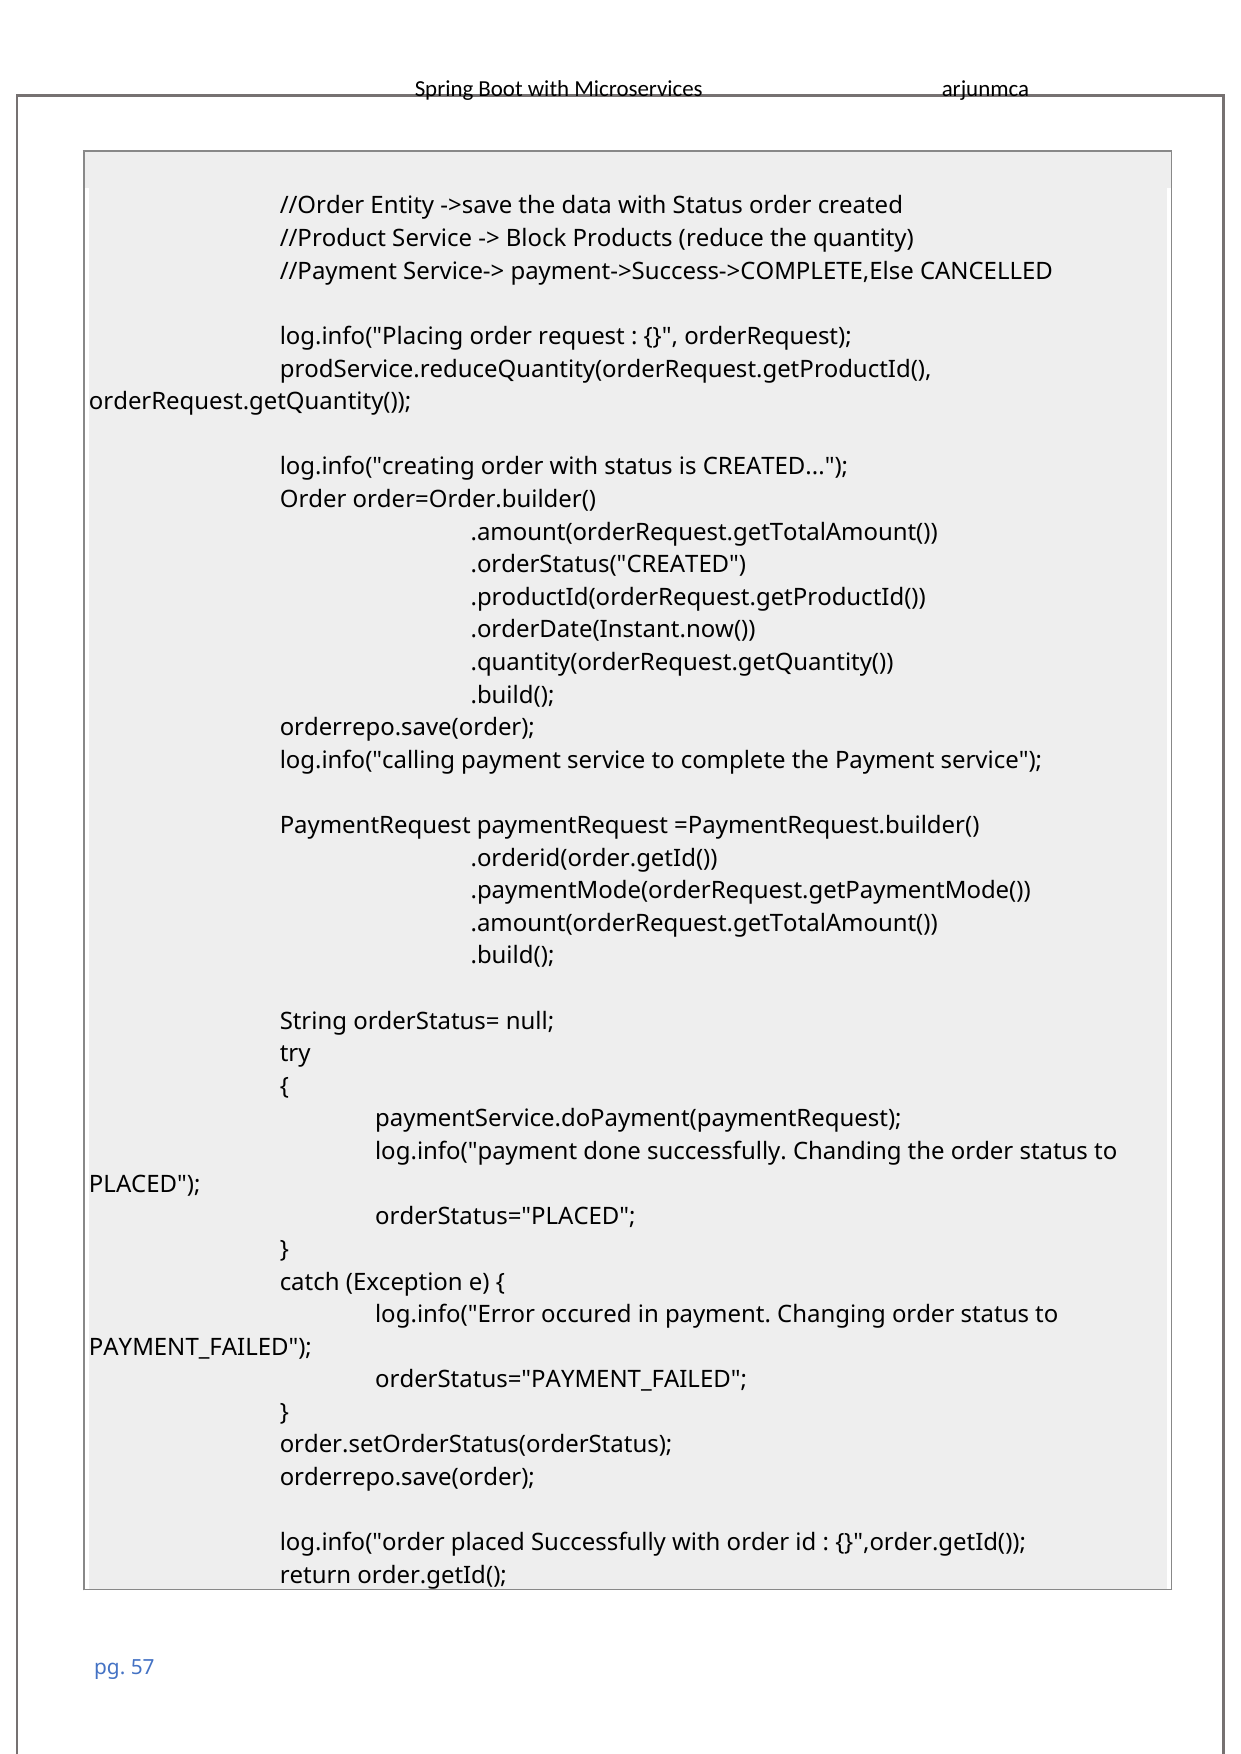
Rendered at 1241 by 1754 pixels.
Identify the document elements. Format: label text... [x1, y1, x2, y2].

text .paymentMode(orderRequest.getPaymentMode()) [89, 873, 1167, 906]
text log.info("payment done successfully. Chanding the order status to PLACED"); [89, 1134, 1167, 1199]
text .amount(orderRequest.getTotalAmount()) [89, 514, 1167, 547]
text .amount(orderRequest.getTotalAmount()) [89, 906, 1167, 938]
text paymentService.doPayment(paymentRequest); [89, 1101, 1167, 1134]
text .orderDate(Instant.now()) [89, 612, 1167, 645]
text //Payment Service-> payment->Success->COMPLETE,Else CANCELLED [89, 253, 1167, 286]
text orderrepo.save(order); [89, 710, 1167, 743]
text catch (Exception e) { [89, 1264, 1167, 1297]
text //Order Entity ->save the data with Status order created [89, 188, 1167, 221]
text .productId(orderRequest.getProductId()) [89, 579, 1167, 612]
text log.info("Placing order request : {}", orderRequest); [89, 319, 1167, 351]
text .orderStatus("CREATED") [89, 547, 1167, 579]
text Order order=Order.builder() [89, 482, 1167, 514]
text log.info("order placed Successfully with order id : {}",order.getId()); [89, 1525, 1167, 1558]
text orderStatus="PLACED"; [89, 1199, 1167, 1232]
text log.info("calling payment service to complete the Payment service"); [89, 743, 1167, 775]
text { [89, 1069, 1167, 1101]
text log.info("creating order with status is CREATED..."); [89, 449, 1167, 482]
text orderStatus="PAYMENT_FAILED"; [89, 1362, 1167, 1395]
text return order.getId(); [89, 1558, 1167, 1589]
text order.setOrderStatus(orderStatus); [89, 1427, 1167, 1460]
text log.info("Error occured in payment. Changing order status to PAYMENT_FAILED"); [89, 1297, 1167, 1362]
text orderrepo.save(order); [89, 1460, 1167, 1492]
text .build(); [89, 938, 1167, 971]
text PaymentRequest paymentRequest =PaymentRequest.builder() [89, 808, 1167, 840]
text //Product Service -> Block Products (reduce the quantity) [89, 221, 1167, 253]
text String orderStatus= null; [89, 1003, 1167, 1036]
text try [89, 1036, 1167, 1069]
text } [89, 1395, 1167, 1427]
text } [89, 1232, 1167, 1264]
text .orderid(order.getId()) [89, 840, 1167, 873]
text prodService.reduceQuantity(orderRequest.getProductId(), orderRequest.getQuantity()); [89, 351, 1167, 417]
text .build(); [89, 677, 1167, 710]
text .quantity(orderRequest.getQuantity()) [89, 645, 1167, 677]
